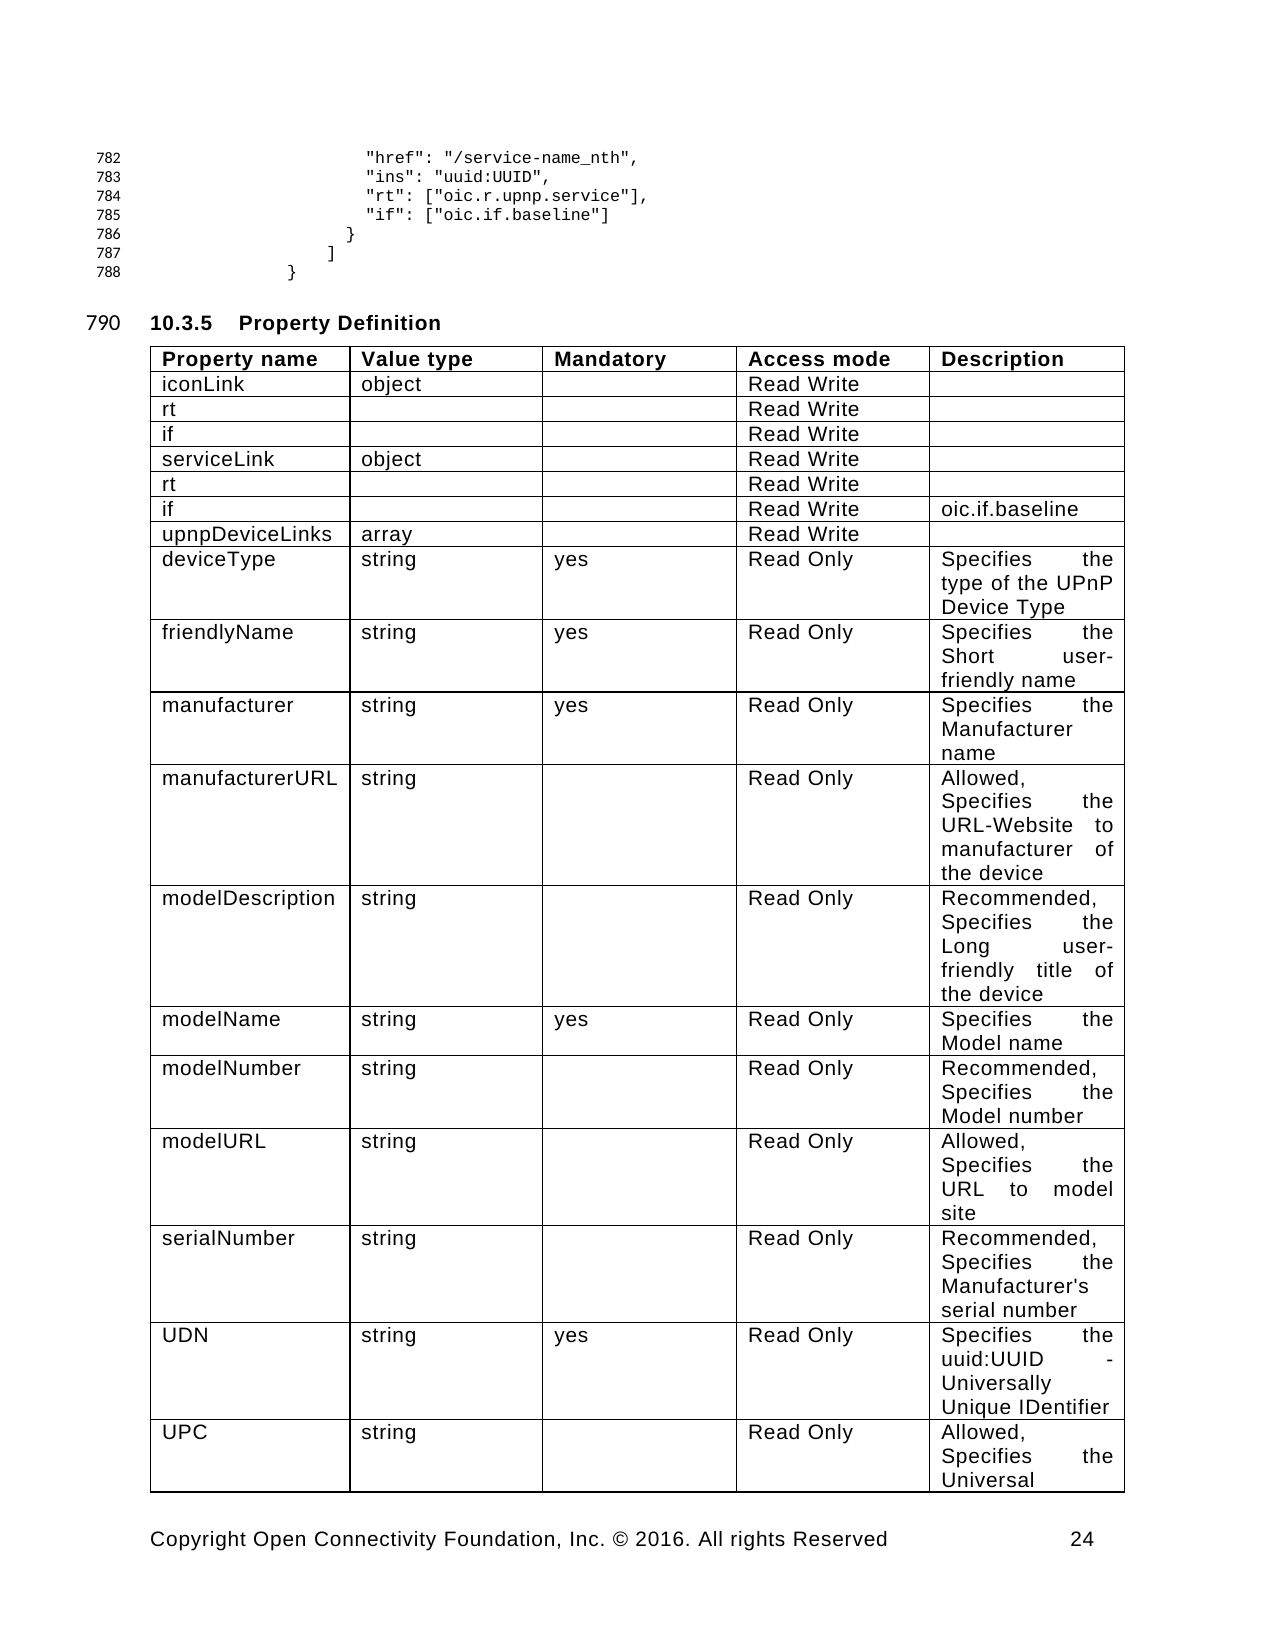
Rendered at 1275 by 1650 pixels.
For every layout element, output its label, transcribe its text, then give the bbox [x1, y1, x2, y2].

table_cell Recommended, Specifies the Long user-friendly title of the device [930, 886, 1124, 1006]
table_cell Read Only [737, 886, 929, 1006]
table_cell string [351, 620, 542, 691]
table_cell Read Only [737, 693, 929, 764]
table_cell Allowed, Specifies the URL to model site [930, 1129, 1124, 1225]
table_cell string [351, 1007, 542, 1055]
table_cell Read Only [737, 1056, 929, 1128]
table_cell modelNumber [151, 1056, 349, 1128]
table_cell [351, 397, 542, 421]
table_cell string [351, 547, 542, 618]
table_cell Allowed, Specifies the URL-Website to manufacturer of the device [930, 765, 1124, 885]
table_cell Read Write [737, 397, 929, 421]
table_cell Read Write [737, 372, 929, 396]
table_cell Read Only [737, 1007, 929, 1055]
table_cell Recommended, Specifies the Model number [930, 1056, 1124, 1128]
table_cell string [351, 1323, 542, 1418]
table_header Mandatory [543, 347, 736, 371]
table_cell Specifies the Model name [930, 1007, 1124, 1055]
table_cell Recommended, Specifies the Manufacturer's serial number [930, 1226, 1124, 1322]
table_cell [930, 372, 1124, 396]
table_cell string [351, 886, 542, 1006]
table_cell string [351, 693, 542, 764]
table_cell [543, 1226, 736, 1322]
table_cell object [351, 372, 542, 396]
table_cell string [351, 765, 542, 885]
table_cell Read Only [737, 547, 929, 618]
table_cell yes [543, 1323, 736, 1418]
table_cell [543, 886, 736, 1006]
table_cell Read Only [737, 1323, 929, 1418]
table_cell Read Write [737, 422, 929, 446]
table_cell Read Only [737, 1420, 929, 1491]
table_cell [930, 522, 1124, 546]
table_cell if [151, 497, 349, 521]
table_cell Specifies the Manufacturer name [930, 693, 1124, 764]
table_cell upnpDeviceLinks [151, 522, 349, 546]
table_cell yes [543, 620, 736, 691]
table_cell [930, 447, 1124, 471]
table_cell Read Only [737, 765, 929, 885]
table_cell [543, 765, 736, 885]
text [150, 150, 1125, 301]
table_cell modelURL [151, 1129, 349, 1225]
table_cell modelDescription [151, 886, 349, 1006]
table_header Access mode [737, 347, 929, 371]
subtitle Property Definition [150, 311, 1125, 335]
table_cell oic.if.baseline [930, 497, 1124, 521]
table_cell serialNumber [151, 1226, 349, 1322]
table_cell if [151, 422, 349, 446]
table_cell [543, 497, 736, 521]
table_cell [543, 472, 736, 496]
table_cell [543, 422, 736, 446]
table_cell [543, 1056, 736, 1128]
table_cell rt [151, 397, 349, 421]
table_cell object [351, 447, 542, 471]
table_cell manufacturer [151, 693, 349, 764]
table_cell Read Write [737, 472, 929, 496]
table_cell [930, 422, 1124, 446]
table_cell deviceType [151, 547, 349, 618]
table_cell [351, 497, 542, 521]
table_cell [351, 422, 542, 446]
table_cell array [351, 522, 542, 546]
table_header Property name [151, 347, 349, 371]
table_cell iconLink [151, 372, 349, 396]
table_cell [543, 447, 736, 471]
table_cell friendlyName [151, 620, 349, 691]
table_cell string [351, 1056, 542, 1128]
table_cell serviceLink [151, 447, 349, 471]
table_cell [351, 472, 542, 496]
table_cell rt [151, 472, 349, 496]
table_cell Read Only [737, 620, 929, 691]
table_cell Read Write [737, 447, 929, 471]
table_cell Specifies the type of the UPnP Device Type [930, 547, 1124, 618]
table_cell Read Only [737, 1226, 929, 1322]
table_cell Read Only [737, 1129, 929, 1225]
table_cell yes [543, 693, 736, 764]
table_cell yes [543, 1007, 736, 1055]
table_cell Read Write [737, 522, 929, 546]
table_cell UDN [151, 1323, 349, 1418]
table_cell UPC [151, 1420, 349, 1491]
table_cell [543, 372, 736, 396]
table_cell modelName [151, 1007, 349, 1055]
table_header Value type [351, 347, 542, 371]
table_cell Specifies the uuid:UUID - Universally Unique IDentifier [930, 1323, 1124, 1418]
table_cell [543, 1129, 736, 1225]
table_header Description [930, 347, 1124, 371]
table_cell [543, 1420, 736, 1491]
table_cell Specifies the Short user-friendly name [930, 620, 1124, 691]
table_cell [930, 397, 1124, 421]
table_cell string [351, 1226, 542, 1322]
table_cell Read Write [737, 497, 929, 521]
table_cell string [351, 1420, 542, 1491]
table_cell [543, 397, 736, 421]
table_cell manufacturerURL [151, 765, 349, 885]
table_cell string [351, 1129, 542, 1225]
table_cell [543, 522, 736, 546]
table_cell [930, 472, 1124, 496]
table_cell yes [543, 547, 736, 618]
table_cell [930, 1420, 1124, 1491]
